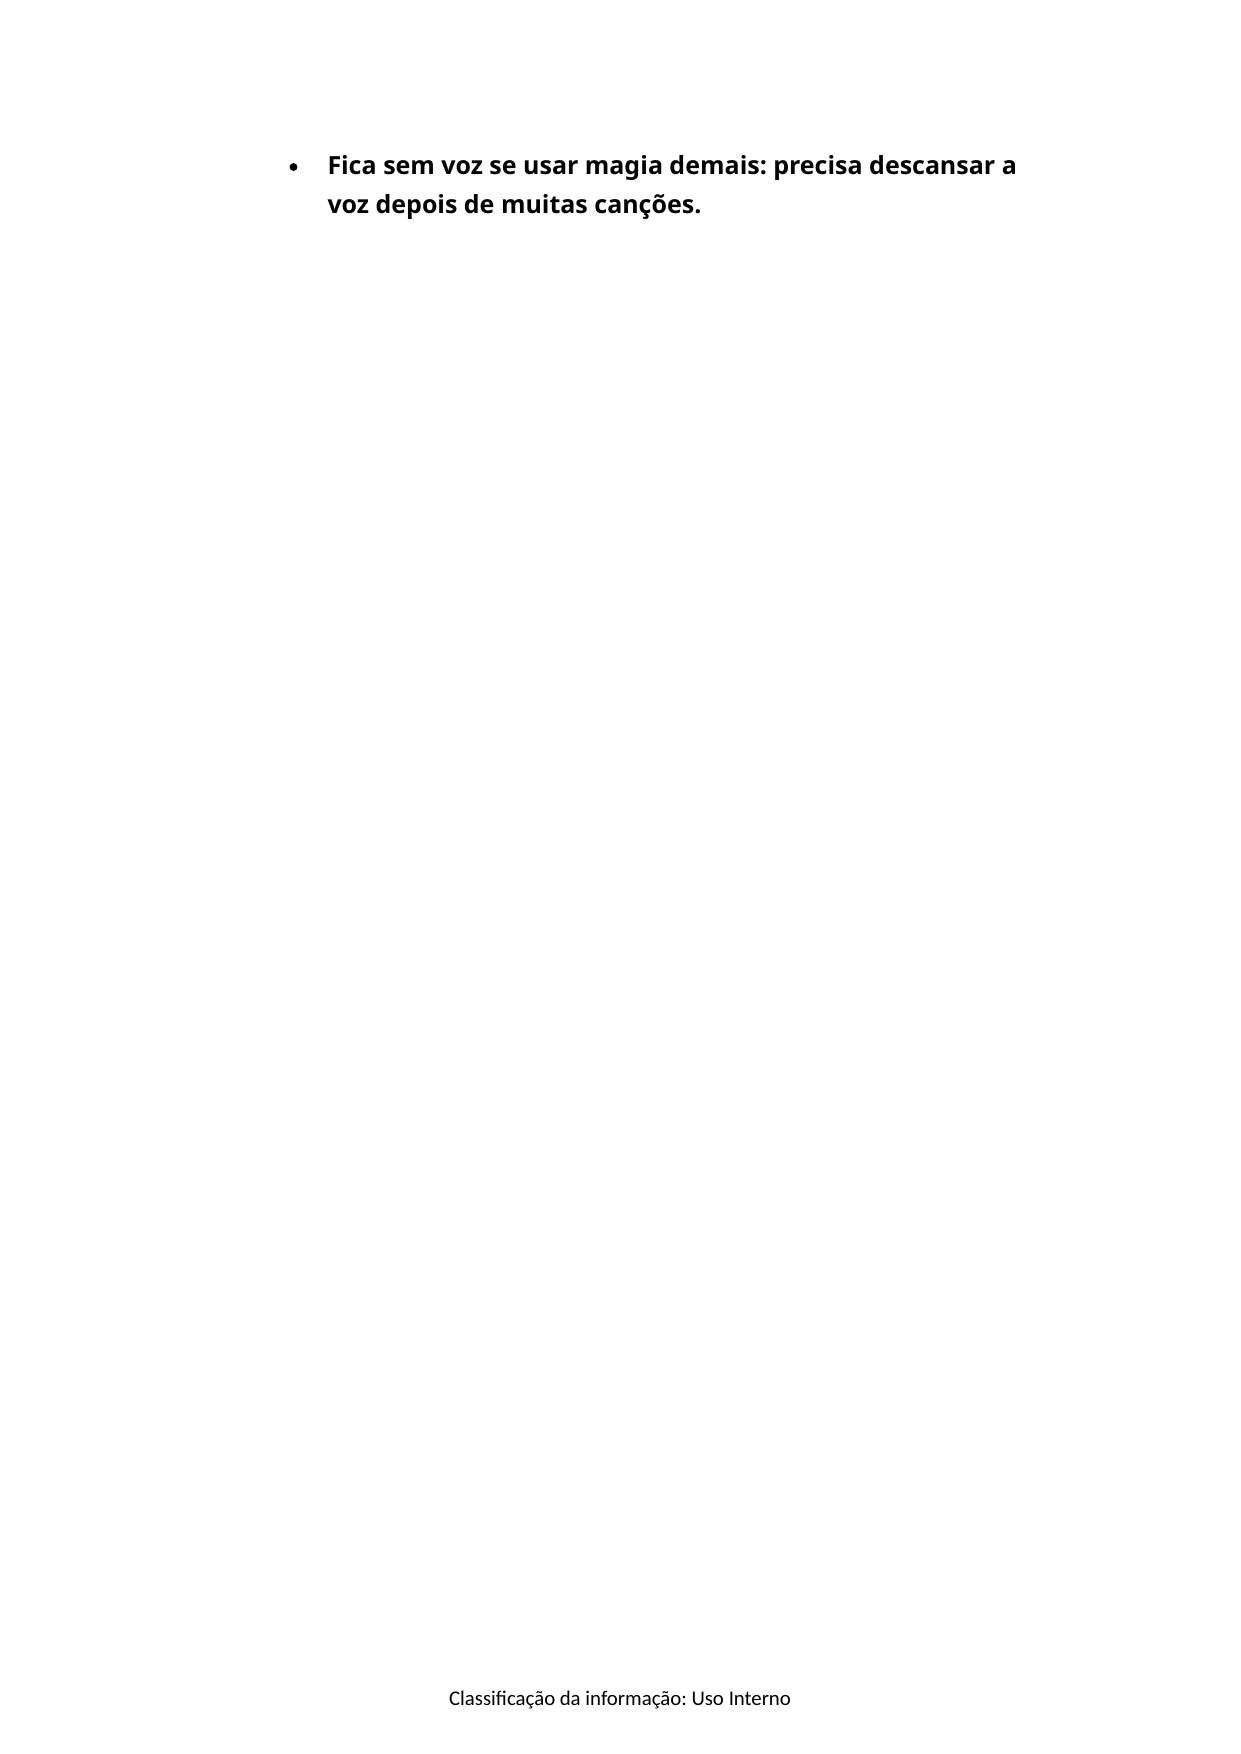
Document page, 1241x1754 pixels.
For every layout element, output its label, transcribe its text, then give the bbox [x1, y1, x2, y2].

list Fica sem voz se usar magia demais: precisa descansar a voz depois de muitas canções. [290, 148, 1063, 221]
